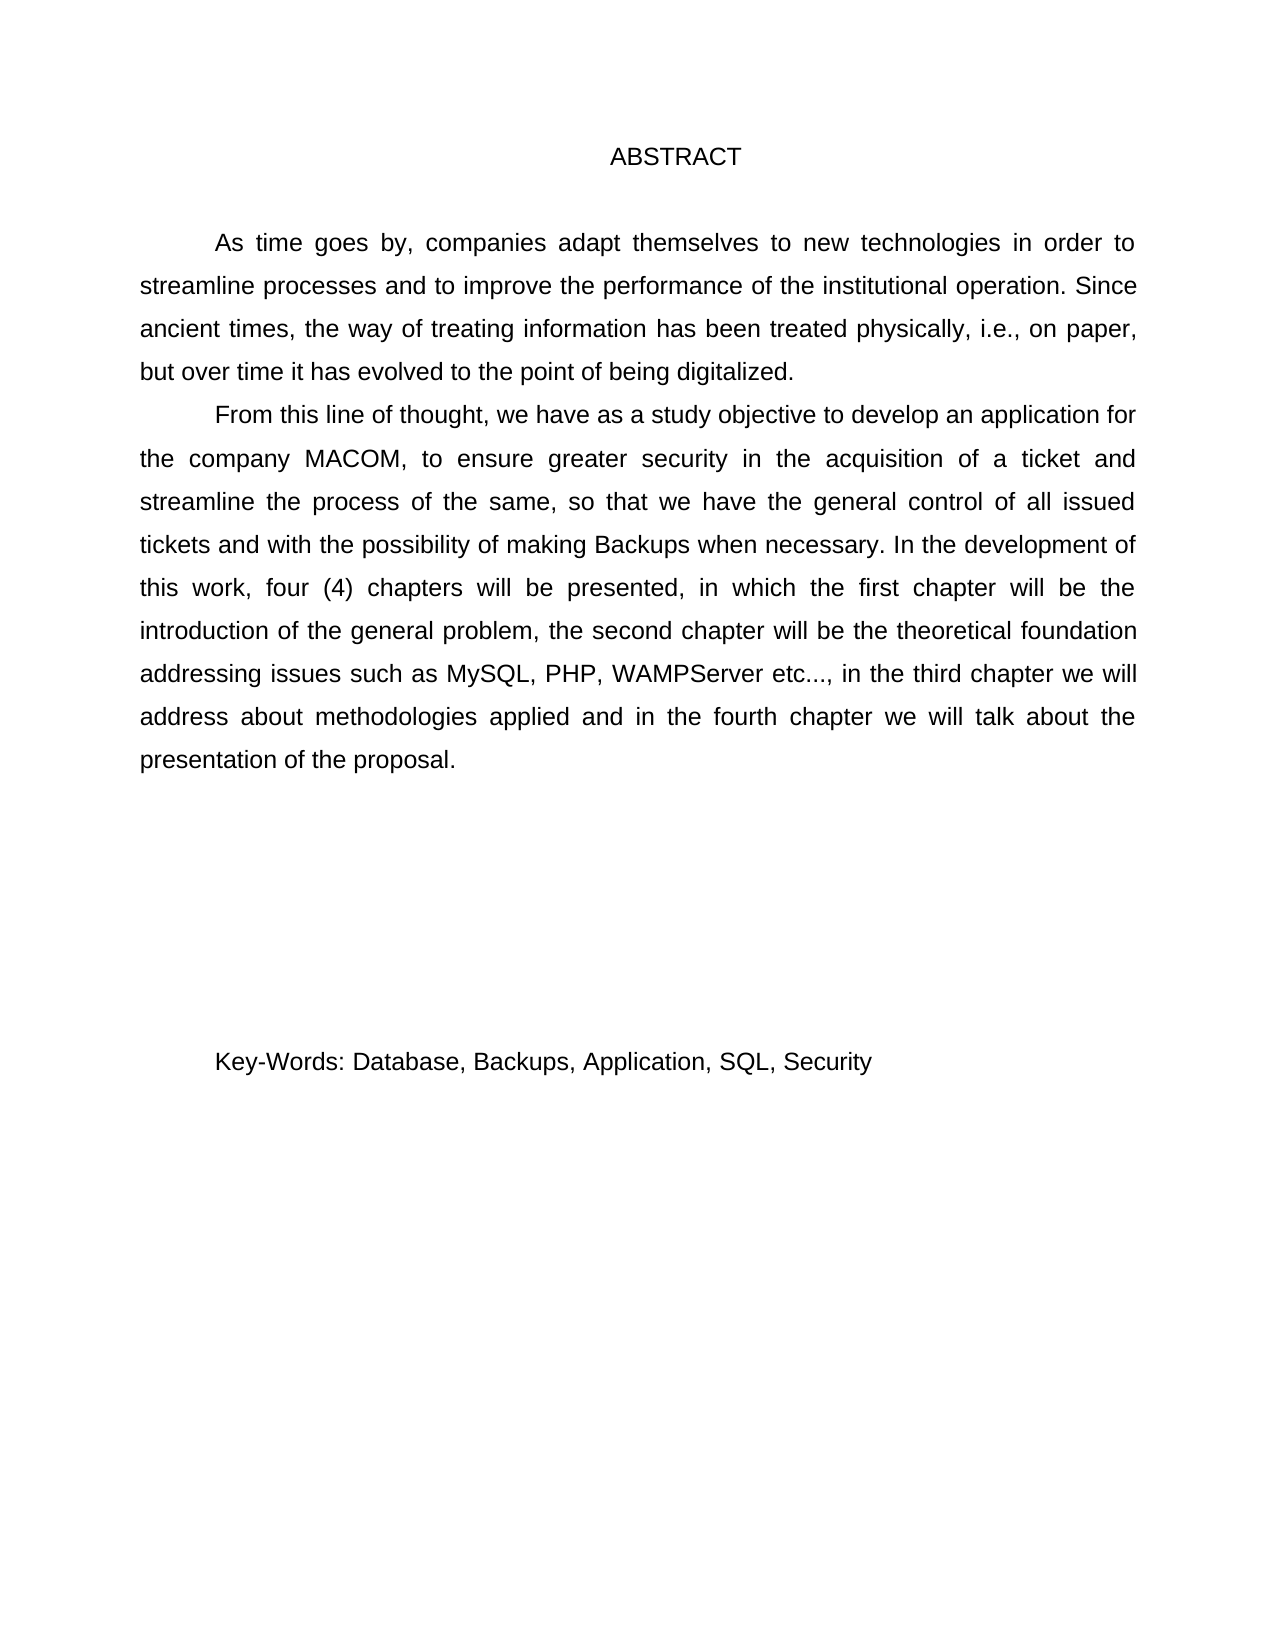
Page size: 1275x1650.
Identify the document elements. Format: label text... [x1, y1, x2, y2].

text From this line of thought, we have as a study objective to develop an application for the company MACOM, to ensure greater security in the acquisition of a ticket and streamline the process of the same, so that we have the general control of all issued tickets and with the possibility of making Backups when necessary. In the development of this work, four (4) chapters will be presented, in which the first chapter will be the introduction of the general problem, the second chapter will be the theoretical foundation addressing issues such as MySQL, PHP, WAMPServer etc..., in the third chapter we will address about methodologies applied and in the fourth chapter we will talk about the presentation of the proposal. [139, 400, 1137, 774]
text ABSTRACT [139, 142, 1137, 170]
text As time goes by, companies adapt themselves to new technologies in order to streamline processes and to improve the performance of the institutional operation. Since ancient times, the way of treating information has been treated physically, i.e., on paper, but over time it has evolved to the point of being digitalized. [139, 228, 1137, 386]
text Key-Words: Database, Backups, Application, SQL, Security [139, 1047, 1137, 1076]
